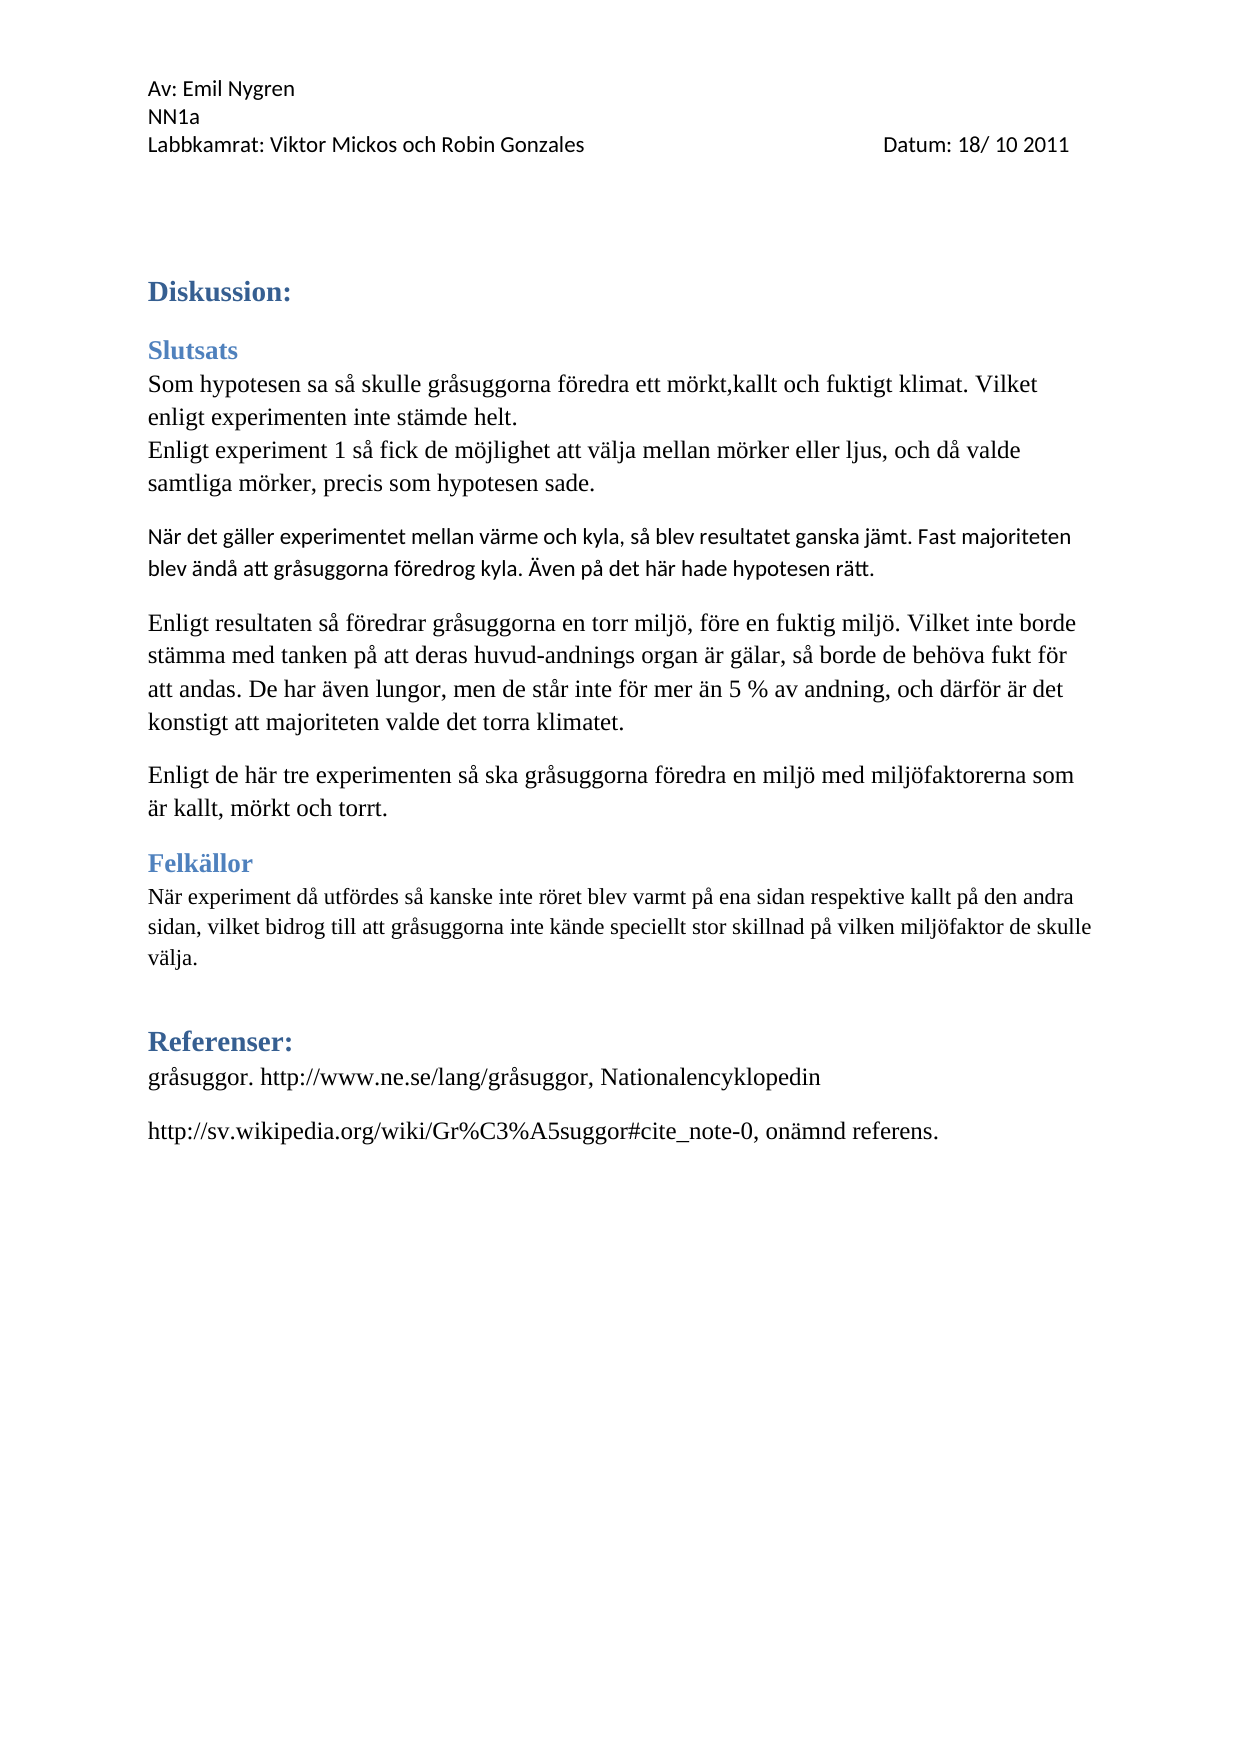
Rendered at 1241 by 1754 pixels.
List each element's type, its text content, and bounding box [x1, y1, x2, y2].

text Enligt resultaten så föredrar gråsuggorna en torr miljö, före en fuktig miljö. Vilket inte borde stämma med tanken på att deras huvud-andnings organ är gälar, så borde de behöva fukt för att andas. De har även lungor, men de står inte för mer än 5 % av andning, och därför är det konstigt att majoriteten valde det torra klimatet. [148, 608, 1093, 735]
text När det gäller experimentet mellan värme och kyla, så blev resultatet ganska jämt. Fast majoriteten blev ändå att gråsuggorna föredrog kyla. Även på det här hade hypotesen rätt. [148, 522, 1093, 583]
text Enligt de här tre experimenten så ska gråsuggorna föredra en miljö med miljöfaktorerna som är kallt, mörkt och torrt. [148, 761, 1093, 822]
text http://sv.wikipedia.org/wiki/Gr%C3%A5suggor#cite_note-0, onämnd referens. [148, 1116, 1093, 1145]
text gråsuggor. http://www.ne.se/lang/gråsuggor, Nationalencyklopedin [148, 1062, 1093, 1091]
subtitle Diskussion: [148, 274, 1093, 308]
subtitle Referenser: [148, 1024, 1093, 1057]
text Som hypotesen sa så skulle gråsuggorna föredra ett mörkt,kallt och fuktigt klimat. Vilket enligt experimenten inte stämde helt. Enligt experiment 1 så fick de möjlighet att välja mellan mörker eller ljus, och då valde samtliga mörker, precis som hypotesen sade. [148, 369, 1093, 497]
text När experiment då utfördes så kanske inte röret blev varmt på ena sidan respektive kallt på den andra sidan, vilket bidrog till att gråsuggorna inte kände speciellt stor skillnad på vilken miljöfaktor de skulle välja. [148, 883, 1093, 970]
subtitle Slutsats [148, 334, 1093, 365]
subtitle Felkällor [148, 847, 1093, 878]
